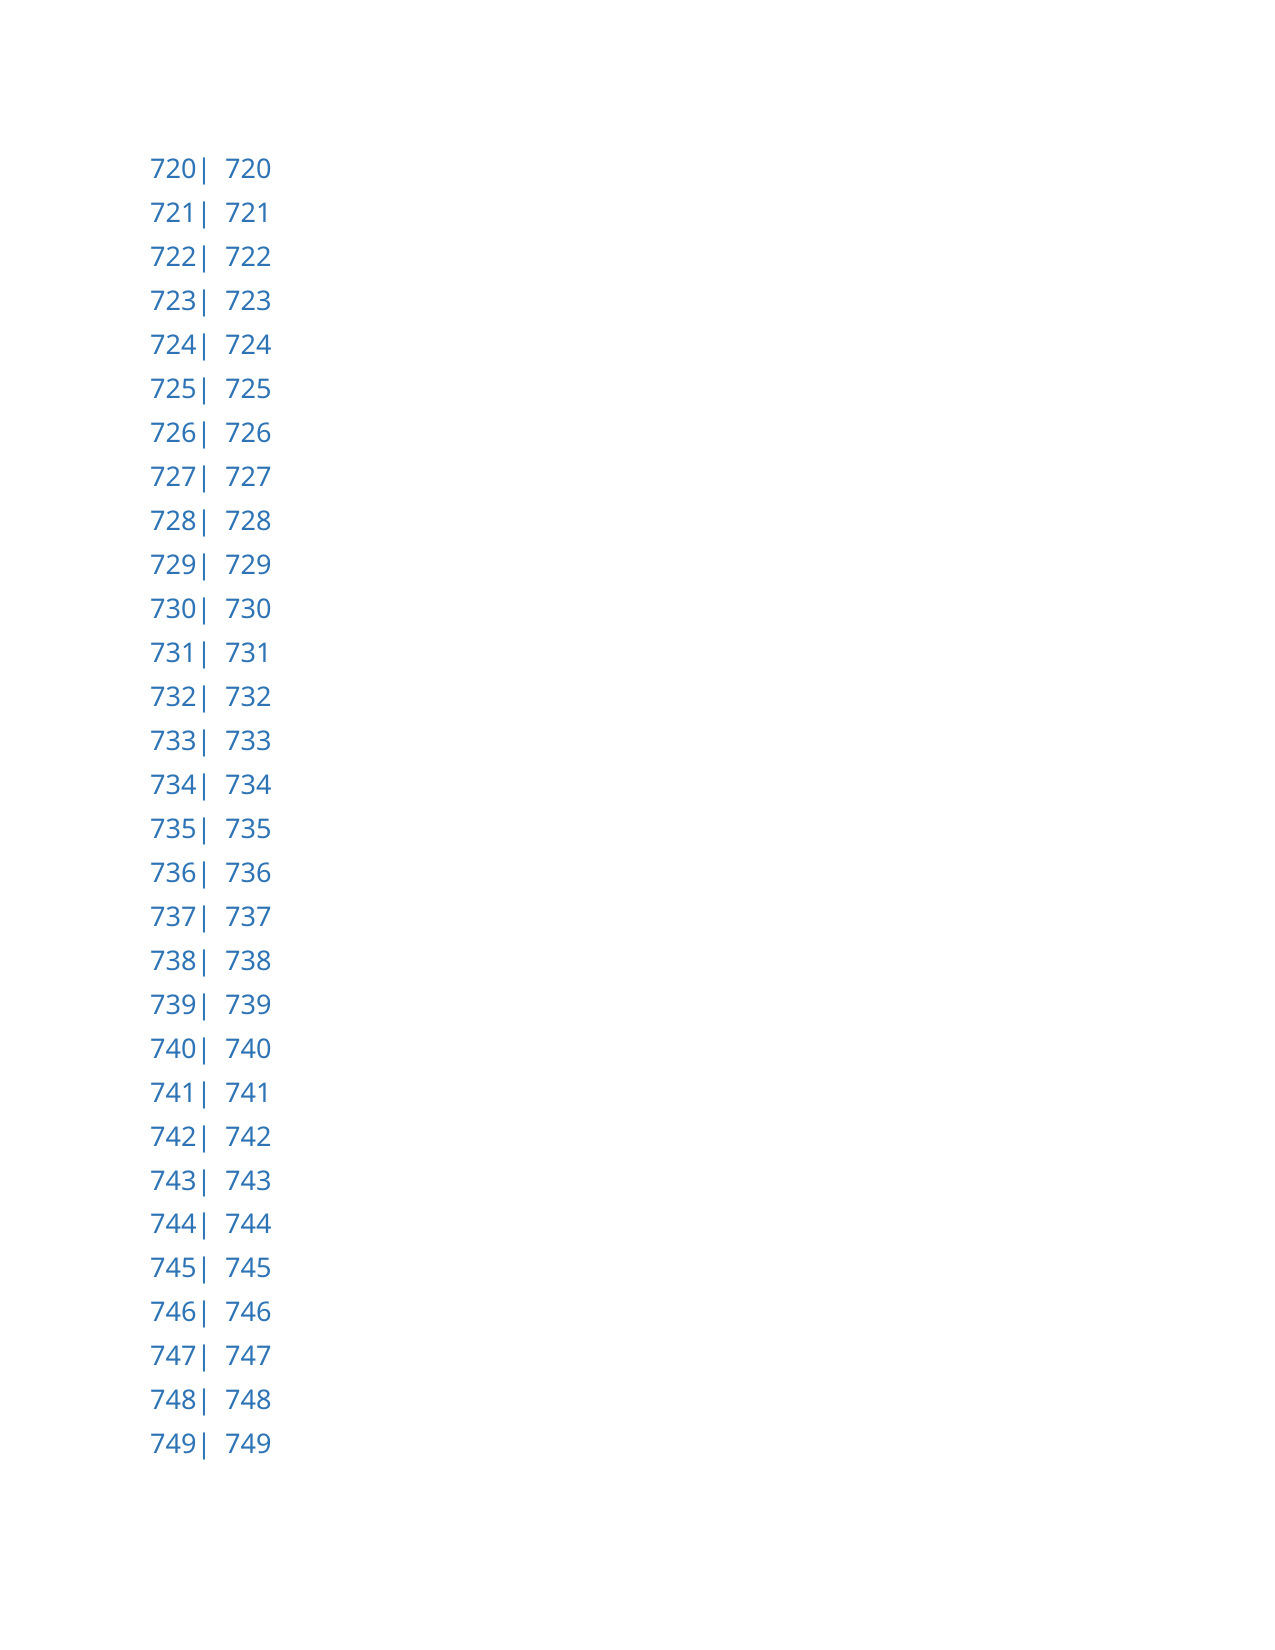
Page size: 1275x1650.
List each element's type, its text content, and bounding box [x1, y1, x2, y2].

subtitle 743 [150, 1161, 1125, 1198]
subtitle 740 [150, 1029, 1125, 1066]
subtitle 742 [150, 1117, 1125, 1154]
subtitle 741 [150, 1073, 1125, 1110]
subtitle 726 [150, 414, 1125, 451]
subtitle 744 [150, 1205, 1125, 1242]
subtitle 729 [150, 546, 1125, 582]
subtitle 731 [150, 633, 1125, 670]
subtitle 724 [150, 326, 1125, 363]
subtitle 732 [150, 677, 1125, 714]
subtitle 746 [150, 1293, 1125, 1330]
subtitle 747 [150, 1337, 1125, 1374]
subtitle 738 [150, 941, 1125, 978]
subtitle 720 [150, 150, 1125, 187]
subtitle 735 [150, 809, 1125, 846]
subtitle 722 [150, 238, 1125, 275]
subtitle 727 [150, 458, 1125, 494]
subtitle 734 [150, 765, 1125, 802]
subtitle 721 [150, 194, 1125, 231]
subtitle 725 [150, 370, 1125, 407]
subtitle 736 [150, 853, 1125, 890]
subtitle 733 [150, 721, 1125, 758]
subtitle 728 [150, 502, 1125, 538]
subtitle 730 [150, 589, 1125, 626]
subtitle 745 [150, 1249, 1125, 1286]
subtitle 737 [150, 897, 1125, 934]
subtitle 749 [150, 1425, 1125, 1462]
subtitle 723 [150, 282, 1125, 319]
subtitle 748 [150, 1381, 1125, 1418]
subtitle 739 [150, 985, 1125, 1022]
